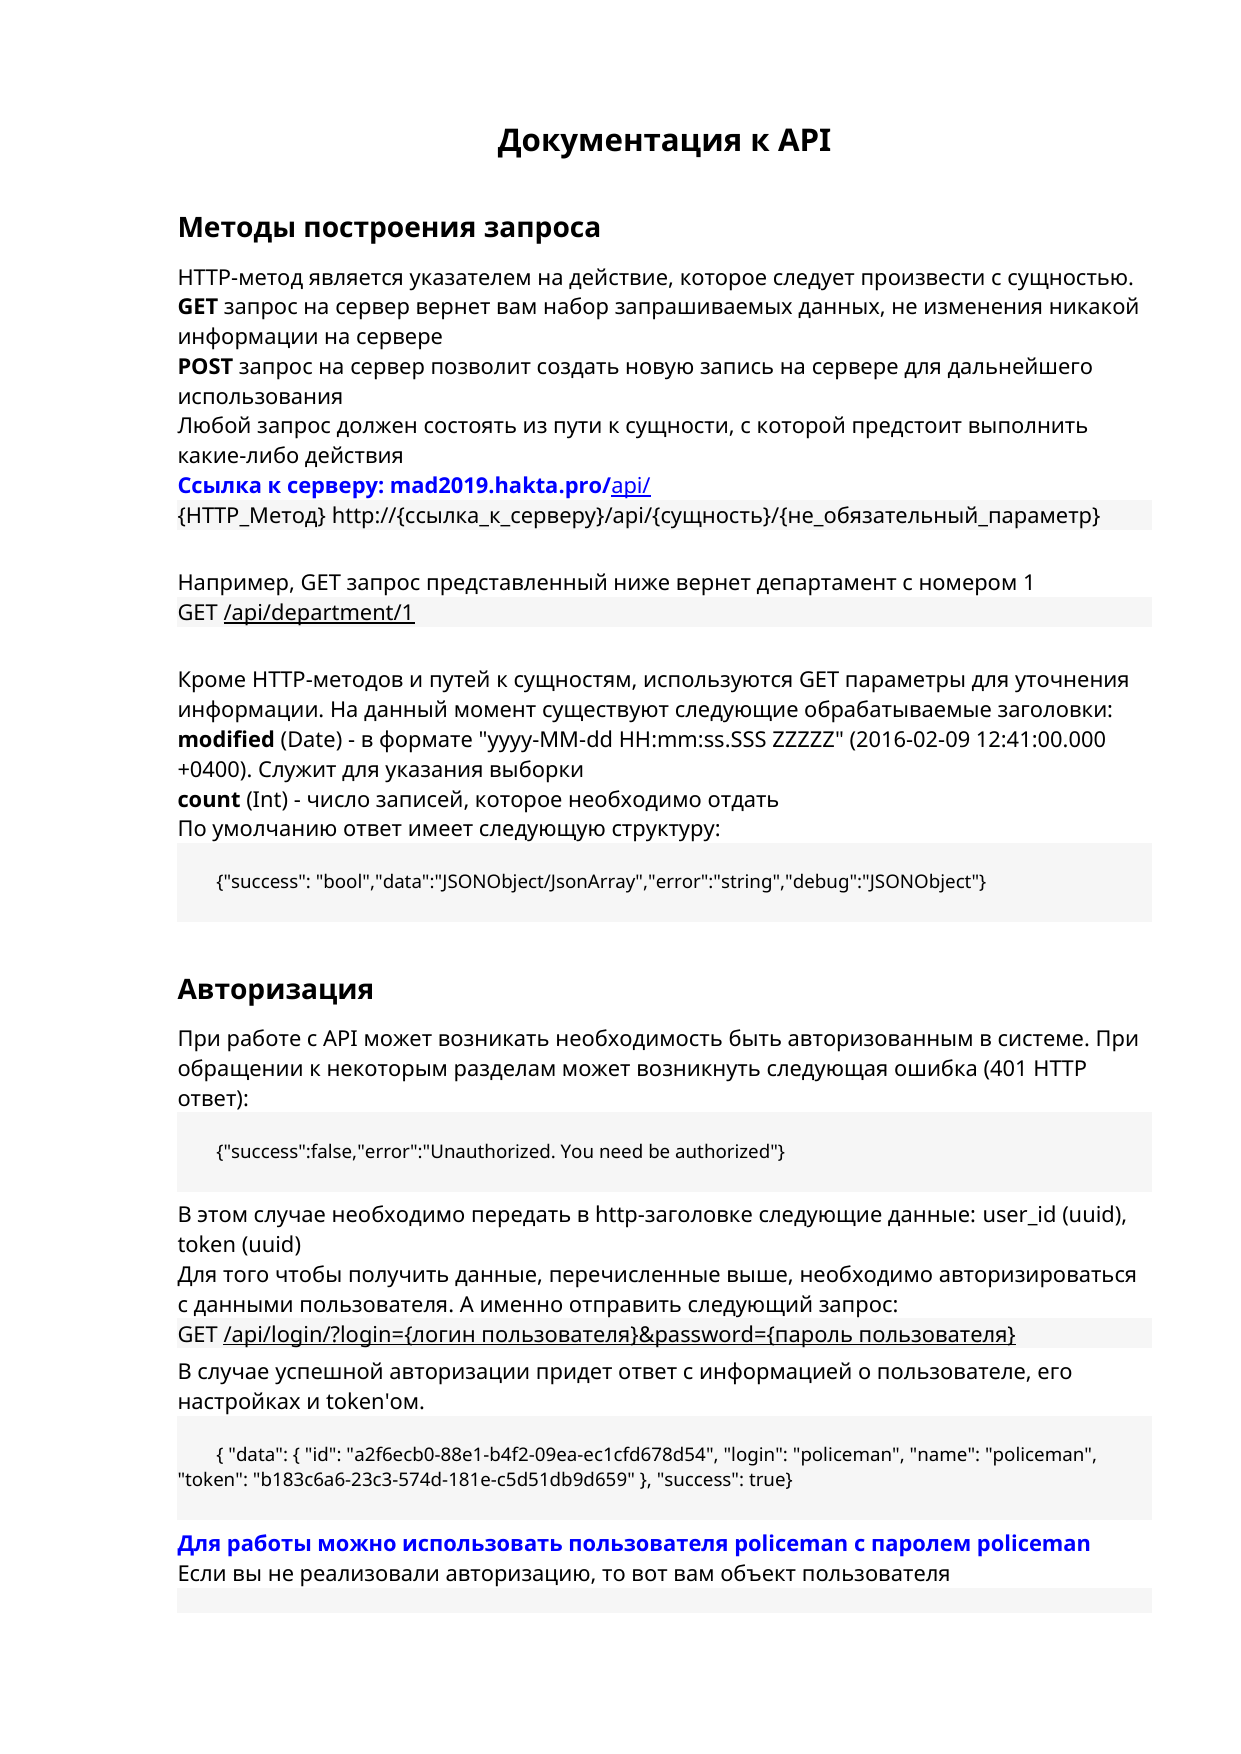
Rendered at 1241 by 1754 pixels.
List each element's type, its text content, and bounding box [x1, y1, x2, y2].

text {HTTP_Метод} http://{ссылка_к_серверу}/api/{сущность}/{не_обязательный_параметр} [177, 500, 1152, 530]
text В этом случае необходимо передать в http-заголовке следующие данные: user_id (uuid), token (uuid) [177, 1199, 1152, 1259]
text В случае успешной авторизации придет ответ с информацией о пользователе, его настройках и token'ом. [177, 1356, 1152, 1416]
text Авторизация [177, 969, 1152, 1007]
text Для работы можно использовать пользователя policeman с паролем policeman [177, 1528, 1152, 1558]
text modified (Date) - в формате "yyyy-MM-dd HH:mm:ss.SSS ZZZZZ" (2016-02-09 12:41:00.000 +0400). Служит для указания выборки [177, 724, 1152, 784]
text Ссылка к серверу: mad2019.hakta.pro/api/ [177, 470, 1152, 500]
text Например, GET запрос представленный ниже вернет департамент с номером 1 [177, 567, 1152, 597]
text Методы построения запроса [177, 208, 1152, 246]
text Документация к API [177, 118, 1152, 161]
text Для того чтобы получить данные, перечисленные выше, необходимо авторизироваться с данными пользователя. А именно отправить следующий запрос: [177, 1259, 1152, 1318]
text Если вы не реализовали авторизацию, то вот вам объект пользователя [177, 1558, 1152, 1588]
text GET /api/login/?login={логин пользователя}&password={пароль пользователя} [177, 1318, 1152, 1348]
text GET /api/department/1 [177, 597, 1152, 627]
text POST запрос на сервер позволит создать новую запись на сервере для дальнейшего использования [177, 351, 1152, 411]
text {"success":false,"error":"Unauthorized. You need be authorized"} [177, 1138, 1152, 1163]
text HTTP-метод является указателем на действие, которое следует произвести с сущностью. [177, 262, 1152, 291]
text При работе с API может возникать необходимость быть авторизованным в системе. При обращении к некоторым разделам может возникнуть следующая ошибка (401 HTTP ответ): [177, 1023, 1152, 1112]
text Любой запрос должен состоять из пути к сущности, с которой предстоит выполнить какие-либо действия [177, 411, 1152, 470]
text По умолчанию ответ имеет следующую структуру: [177, 813, 1152, 843]
text Кроме HTTP-методов и путей к сущностям, используются GET параметры для уточнения информации. На данный момент существуют следующие обрабатываемые заголовки: [177, 664, 1152, 724]
text count (Int) - число записей, которое необходимо отдать [177, 784, 1152, 813]
text GET запрос на сервер вернет вам набор запрашиваемых данных, не изменения никакой информации на сервере [177, 291, 1152, 351]
text {"success": "bool","data":"JSONObject/JsonArray","error":"string","debug":"JSONObject"} [177, 869, 1152, 894]
text { "data": { "id": "a2f6ecb0-88e1-b4f2-09ea-ec1cfd678d54", "login": "policeman", "name": "policeman", "token": "b183c6a6-23c3-574d-181e-c5d51db9d659" }, "success": true} [177, 1441, 1152, 1492]
